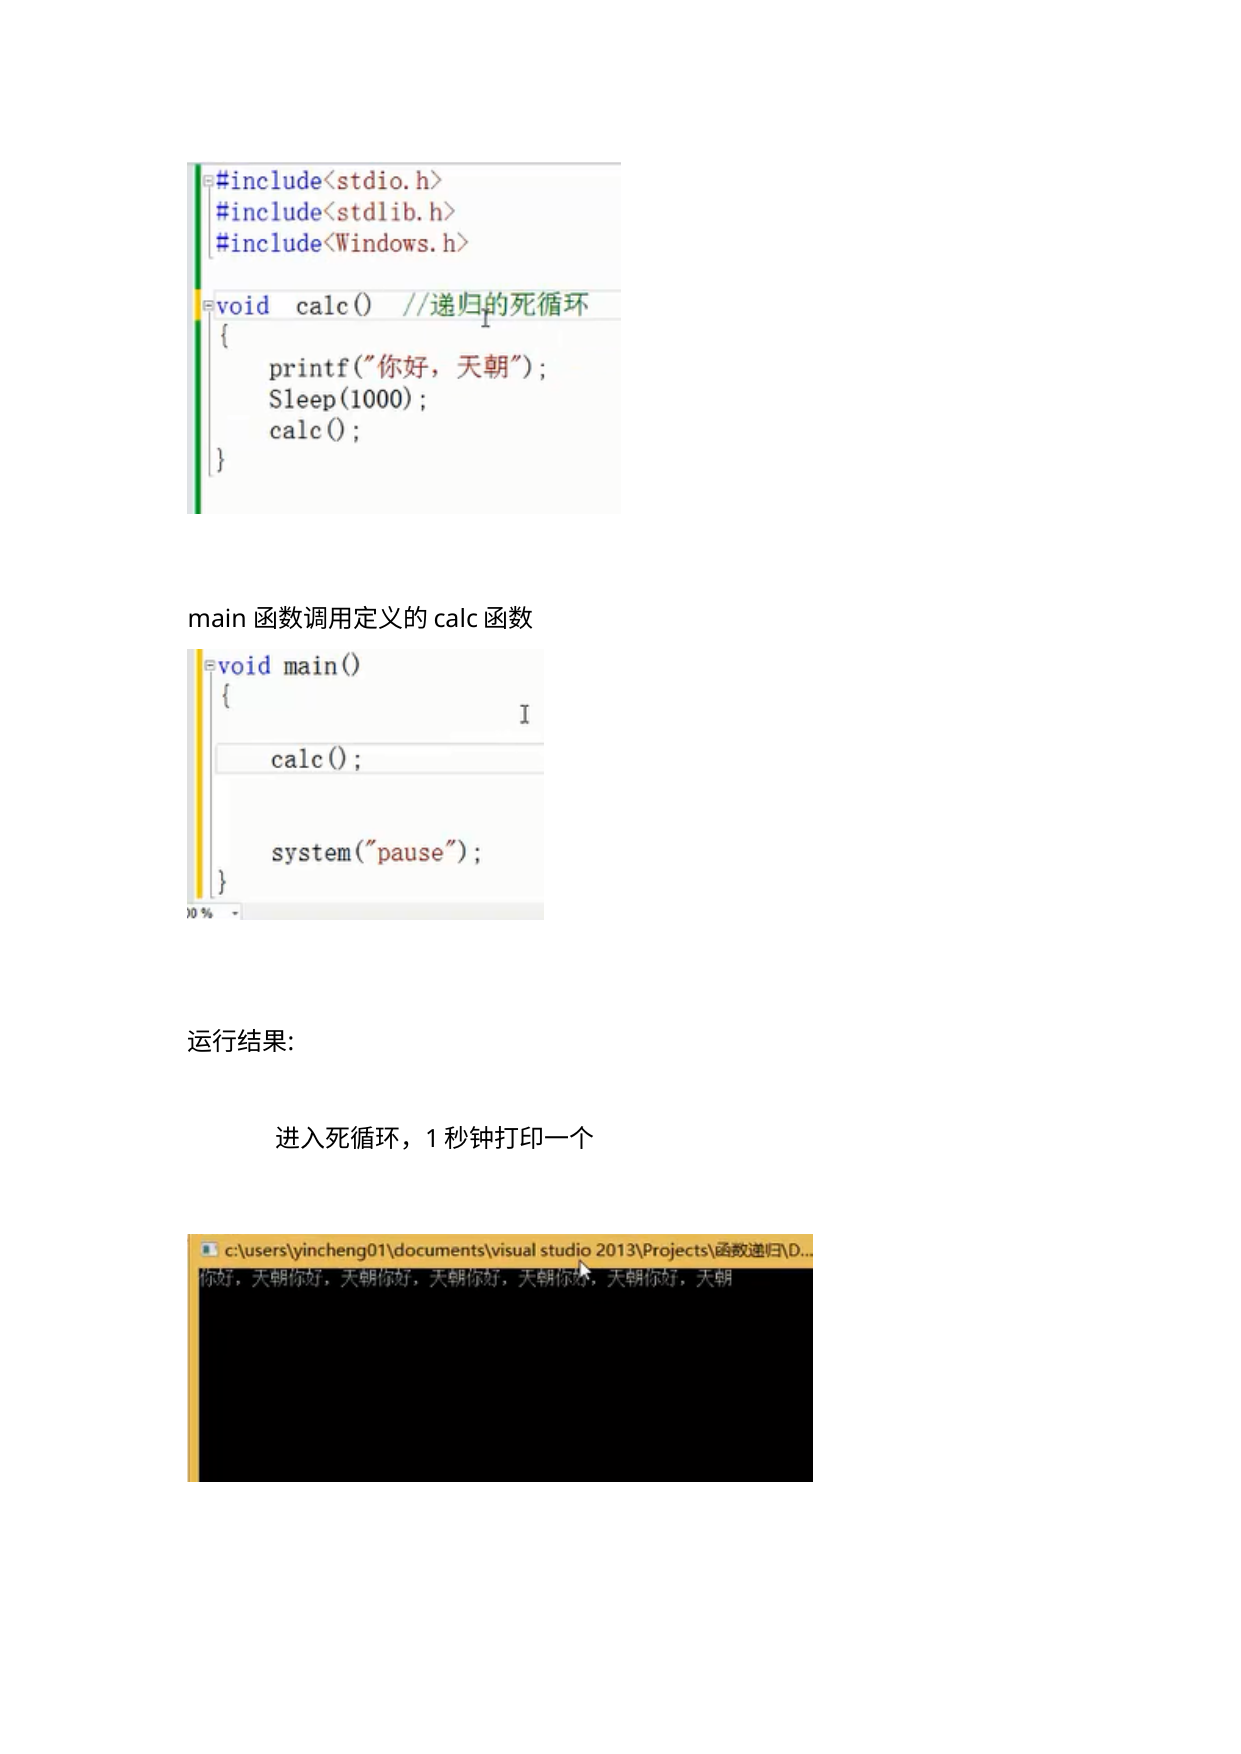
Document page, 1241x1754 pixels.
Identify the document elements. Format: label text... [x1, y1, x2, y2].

picture [187, 1234, 813, 1482]
text 运行结果: [187, 1007, 1053, 1072]
text 进入死循环，1秒钟打印一个 [187, 1104, 1053, 1169]
picture [187, 161, 621, 514]
picture [187, 649, 544, 920]
text main 函数调用定义的calc函数 [187, 584, 1053, 649]
